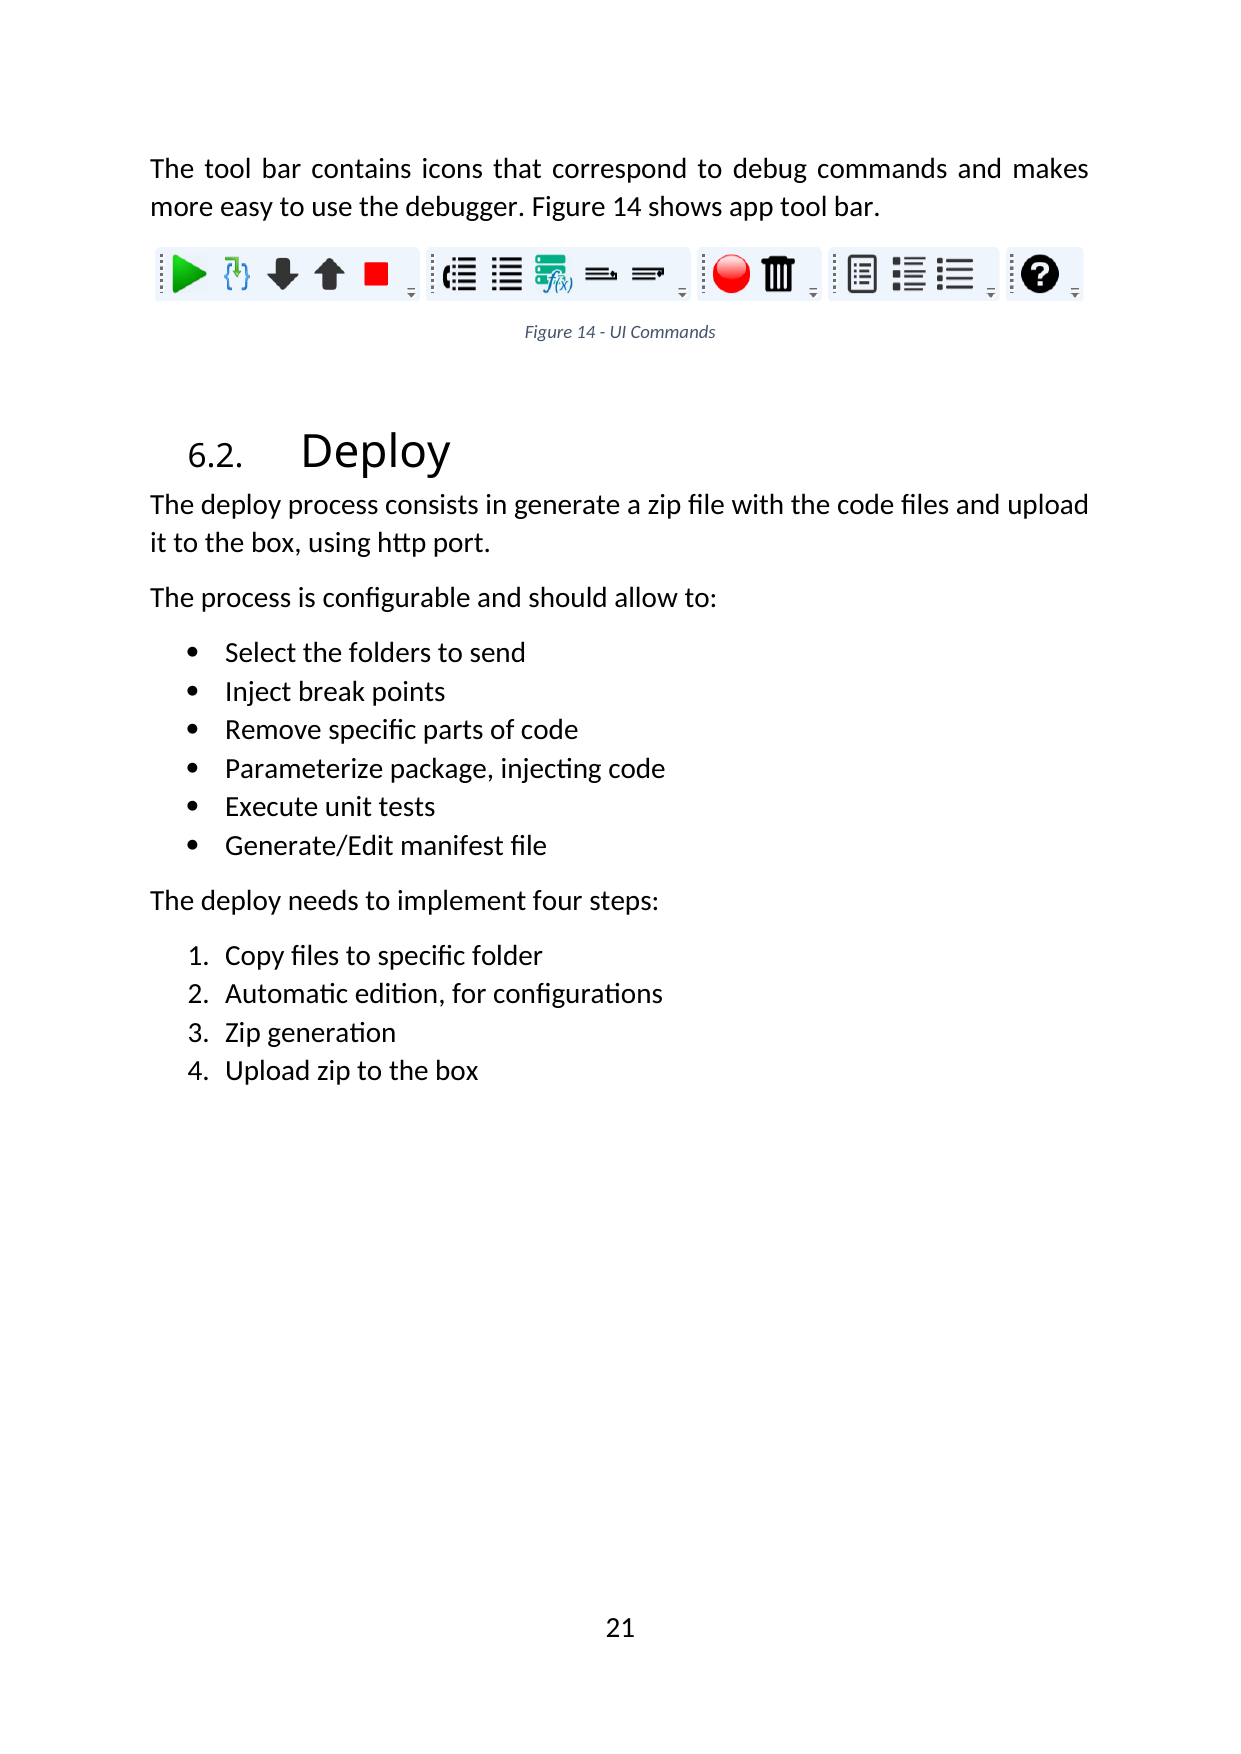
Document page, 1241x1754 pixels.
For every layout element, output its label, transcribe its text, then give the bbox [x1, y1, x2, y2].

list Copy files to specific folder [187, 937, 1090, 973]
text The deploy needs to implement four steps: [150, 882, 1090, 917]
text The tool bar contains icons that correspond to debug commands and makes more easy to use the debugger. Figure 14 shows app tool bar. [150, 150, 1090, 224]
list Automatic edition, for configurations [187, 975, 1090, 1011]
picture [150, 243, 1091, 301]
text The deploy process consists in generate a zip file with the code files and upload it to the box, using http port. [150, 486, 1090, 560]
text The process is configurable and should allow to: [150, 579, 1090, 615]
list Inject break points [187, 673, 1090, 709]
list Parameterize package, injecting code [187, 750, 1090, 786]
text Figure 14 - UI Commands [150, 320, 1090, 343]
list Generate/Edit manifest file [187, 827, 1090, 862]
list Execute unit tests [187, 788, 1090, 824]
list Select the folders to send [187, 634, 1090, 670]
list Upload zip to the box [187, 1052, 1090, 1088]
subtitle Deploy [187, 419, 1090, 481]
list Remove specific parts of code [187, 711, 1090, 747]
list Zip generation [187, 1014, 1090, 1049]
